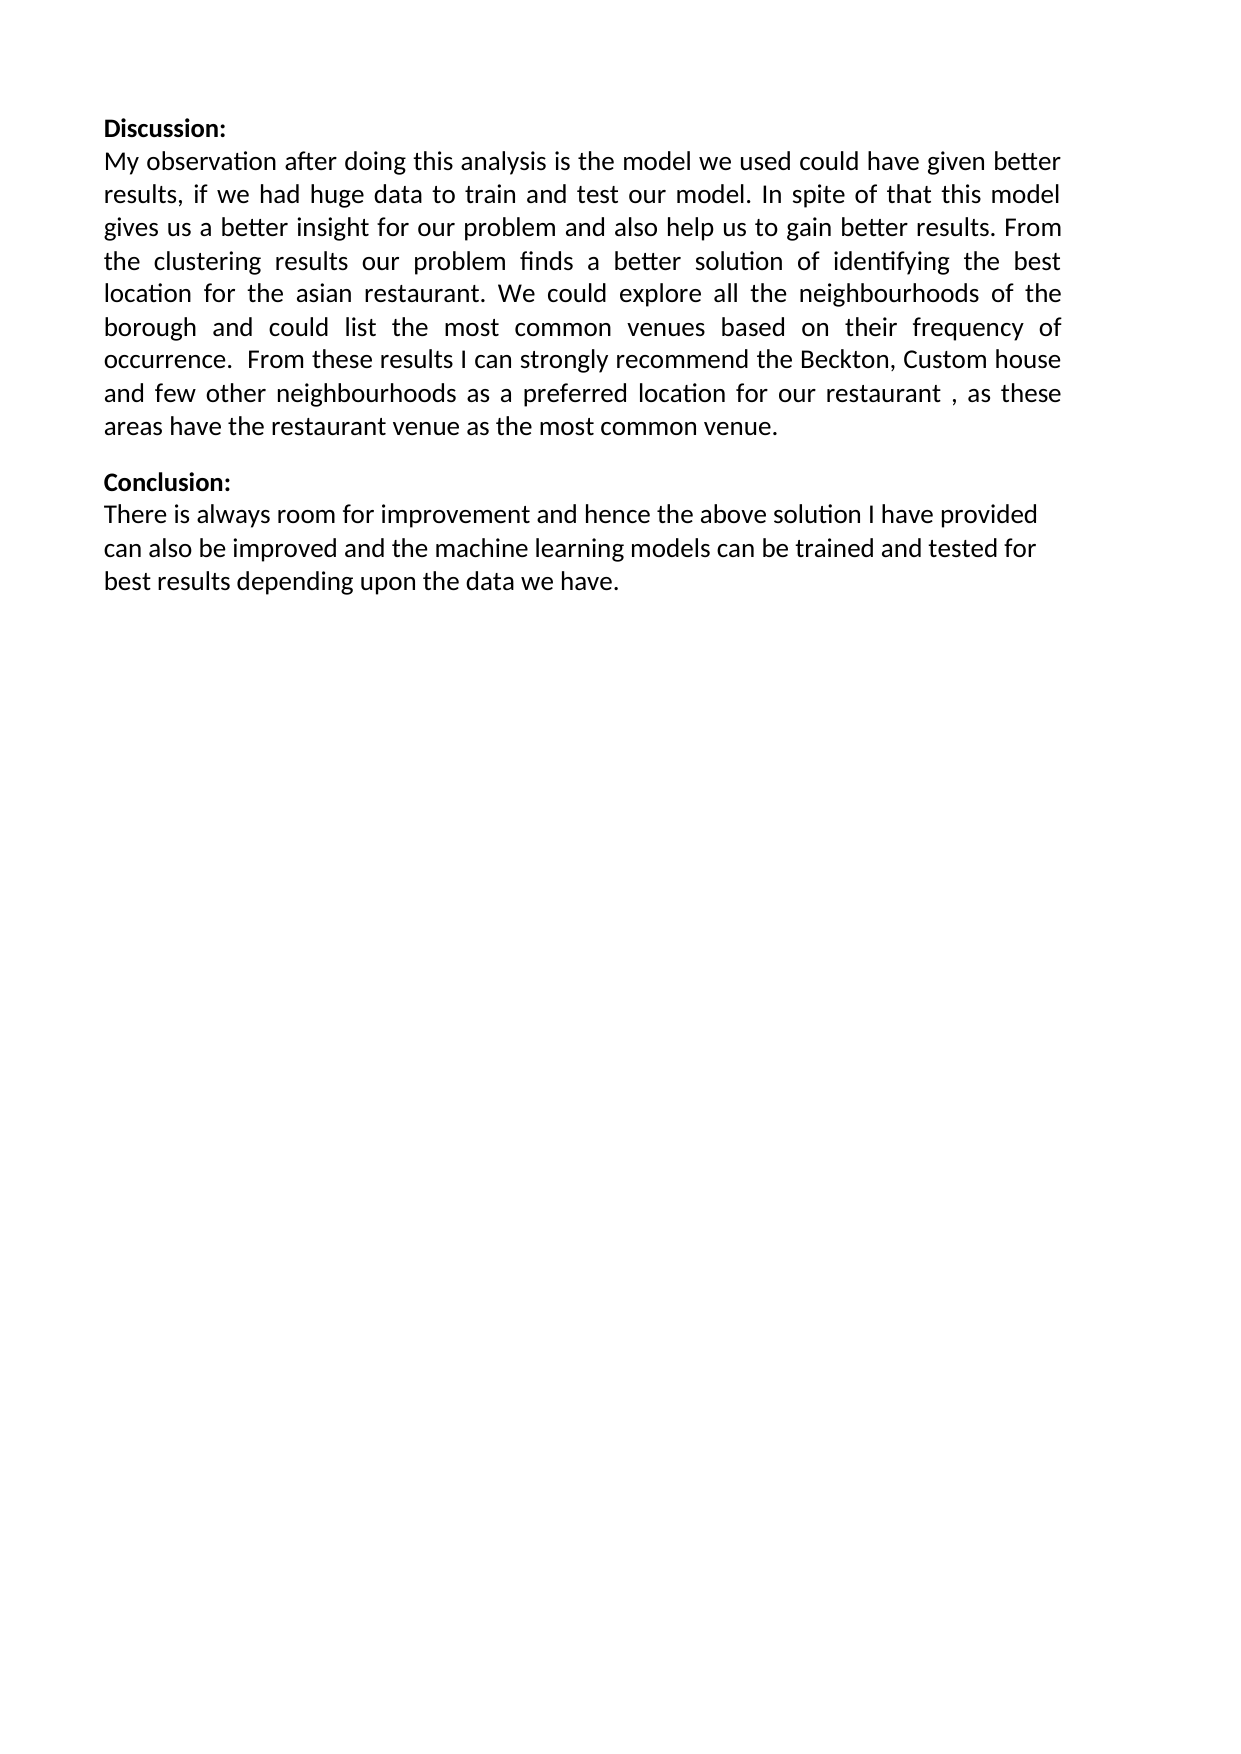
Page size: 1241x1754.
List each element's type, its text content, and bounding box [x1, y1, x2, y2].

text There is always room for improvement and hence the above solution I have provided can also be improved and the machine learning models can be trained and tested for best results depending upon the data we have. [103, 498, 1063, 597]
text Conclusion: [103, 442, 1063, 498]
text Discussion: [103, 89, 1063, 144]
text My observation after doing this analysis is the model we used could have given better results, if we had huge data to train and test our model. In spite of that this model gives us a better insight for our problem and also help us to gain better results. From the clustering results our problem finds a better solution of identifying the best location for the asian restaurant. We could explore all the neighbourhoods of the borough and could list the most common venues based on their frequency of occurrence. From these results I can strongly recommend the Beckton, Custom house and few other neighbourhoods as a preferred location for our restaurant , as these areas have the restaurant venue as the most common venue. [103, 144, 1063, 442]
